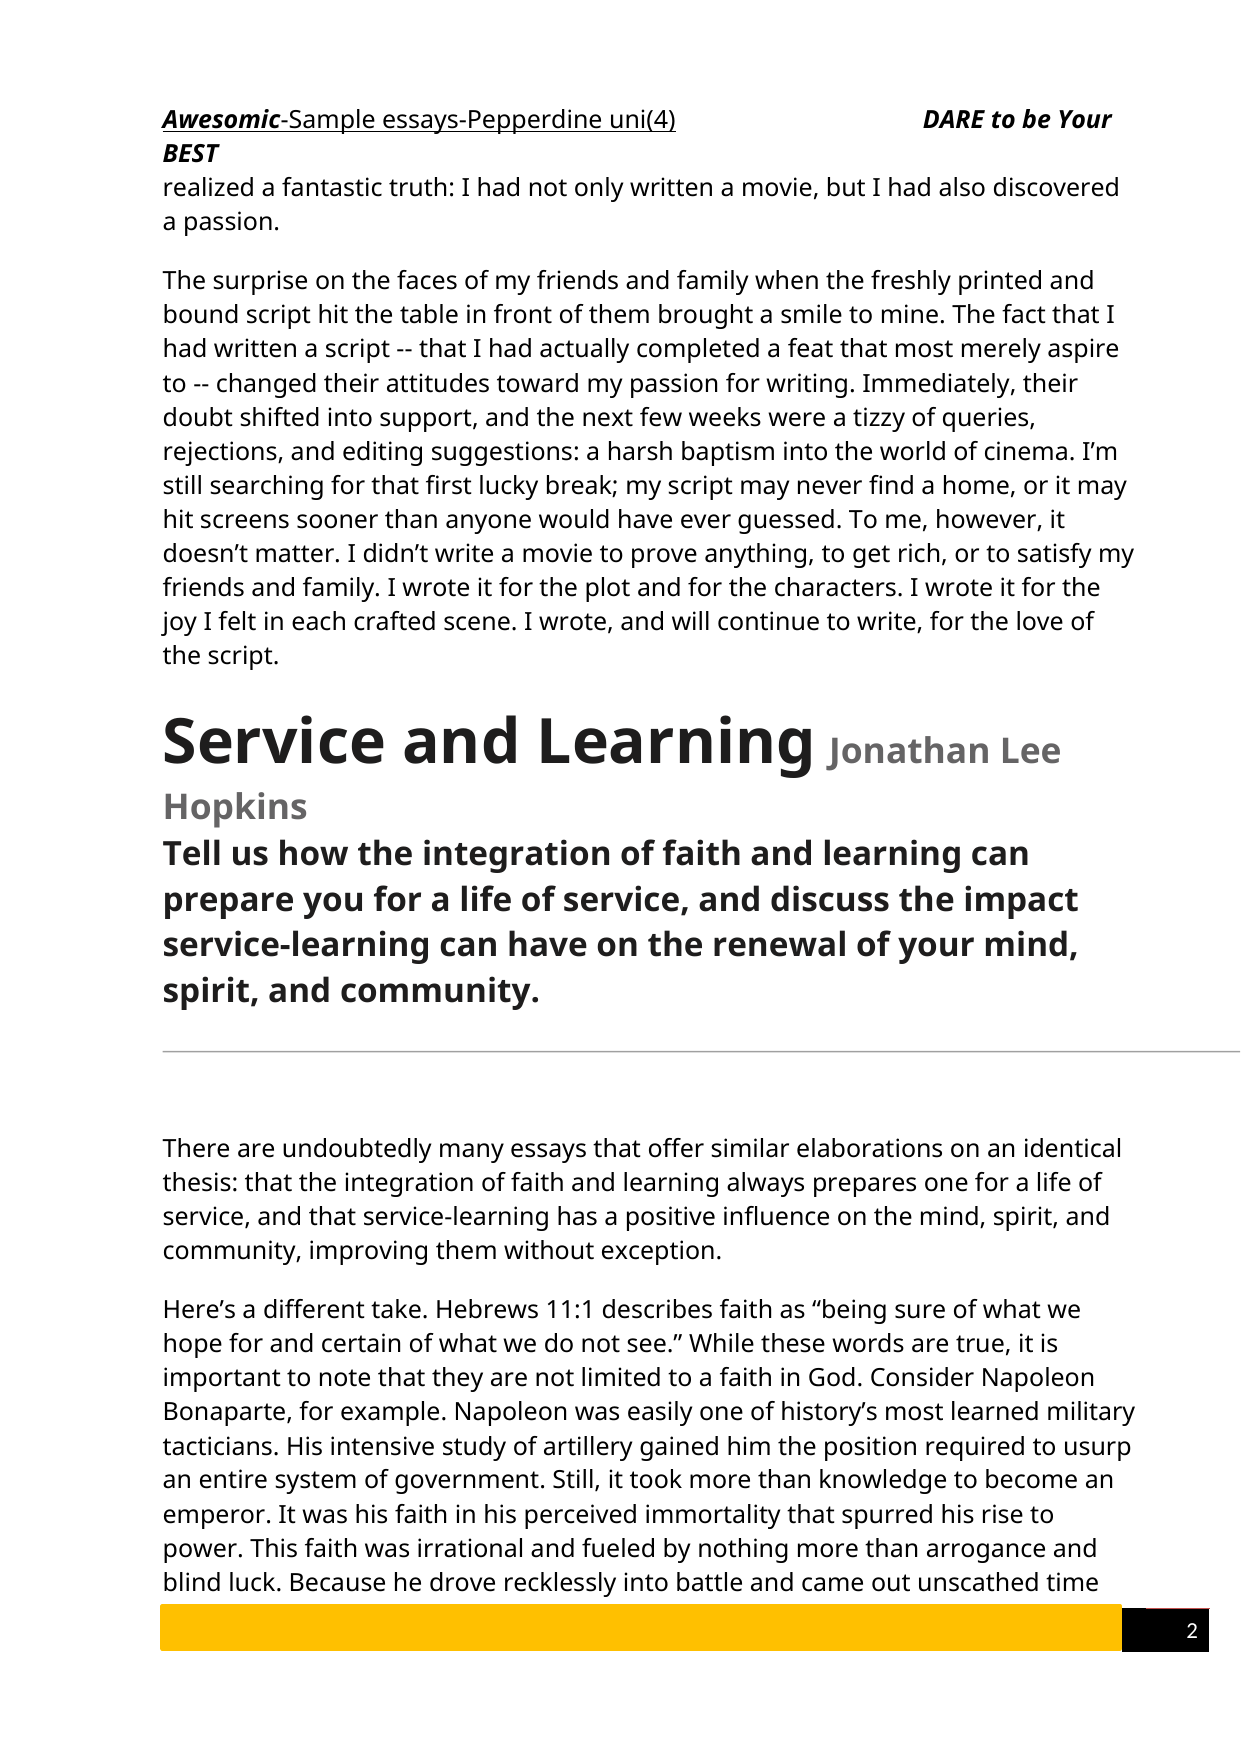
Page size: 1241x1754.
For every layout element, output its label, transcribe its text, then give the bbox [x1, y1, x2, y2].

text Service and Learning Jonathan Lee Hopkins [162, 697, 1137, 830]
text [162, 1292, 1137, 1598]
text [162, 170, 1137, 238]
text There are undoubtedly many essays that offer similar elaborations on an identical thesis: that the integration of faith and learning always prepares one for a life of service, and that service-learning has a positive influence on the mind, spirit, and community, improving them without exception. [162, 1131, 1137, 1267]
text The surprise on the faces of my friends and family when the freshly printed and bound script hit the table in front of them brought a smile to mine. The fact that I had written a script -- that I had actually completed a feat that most merely aspire to -- changed their attitudes toward my passion for writing. Immediately, their doubt shifted into support, and the next few weeks were a tizzy of queries, rejections, and editing suggestions: a harsh baptism into the world of cinema. I’m still searching for that first lucky break; my script may never find a home, or it may hit screens sooner than anyone would have ever guessed. To me, however, it doesn’t matter. I didn’t write a movie to prove anything, to get rich, or to satisfy my friends and family. I wrote it for the plot and for the characters. I wrote it for the joy I felt in each crafted scene. I wrote, and will continue to write, for the love of the script. [162, 263, 1137, 672]
text Tell us how the integration of faith and learning can prepare you for a life of service, and discuss the impact service-learning can have on the renewal of your mind, spirit, and community. [162, 830, 1137, 1012]
